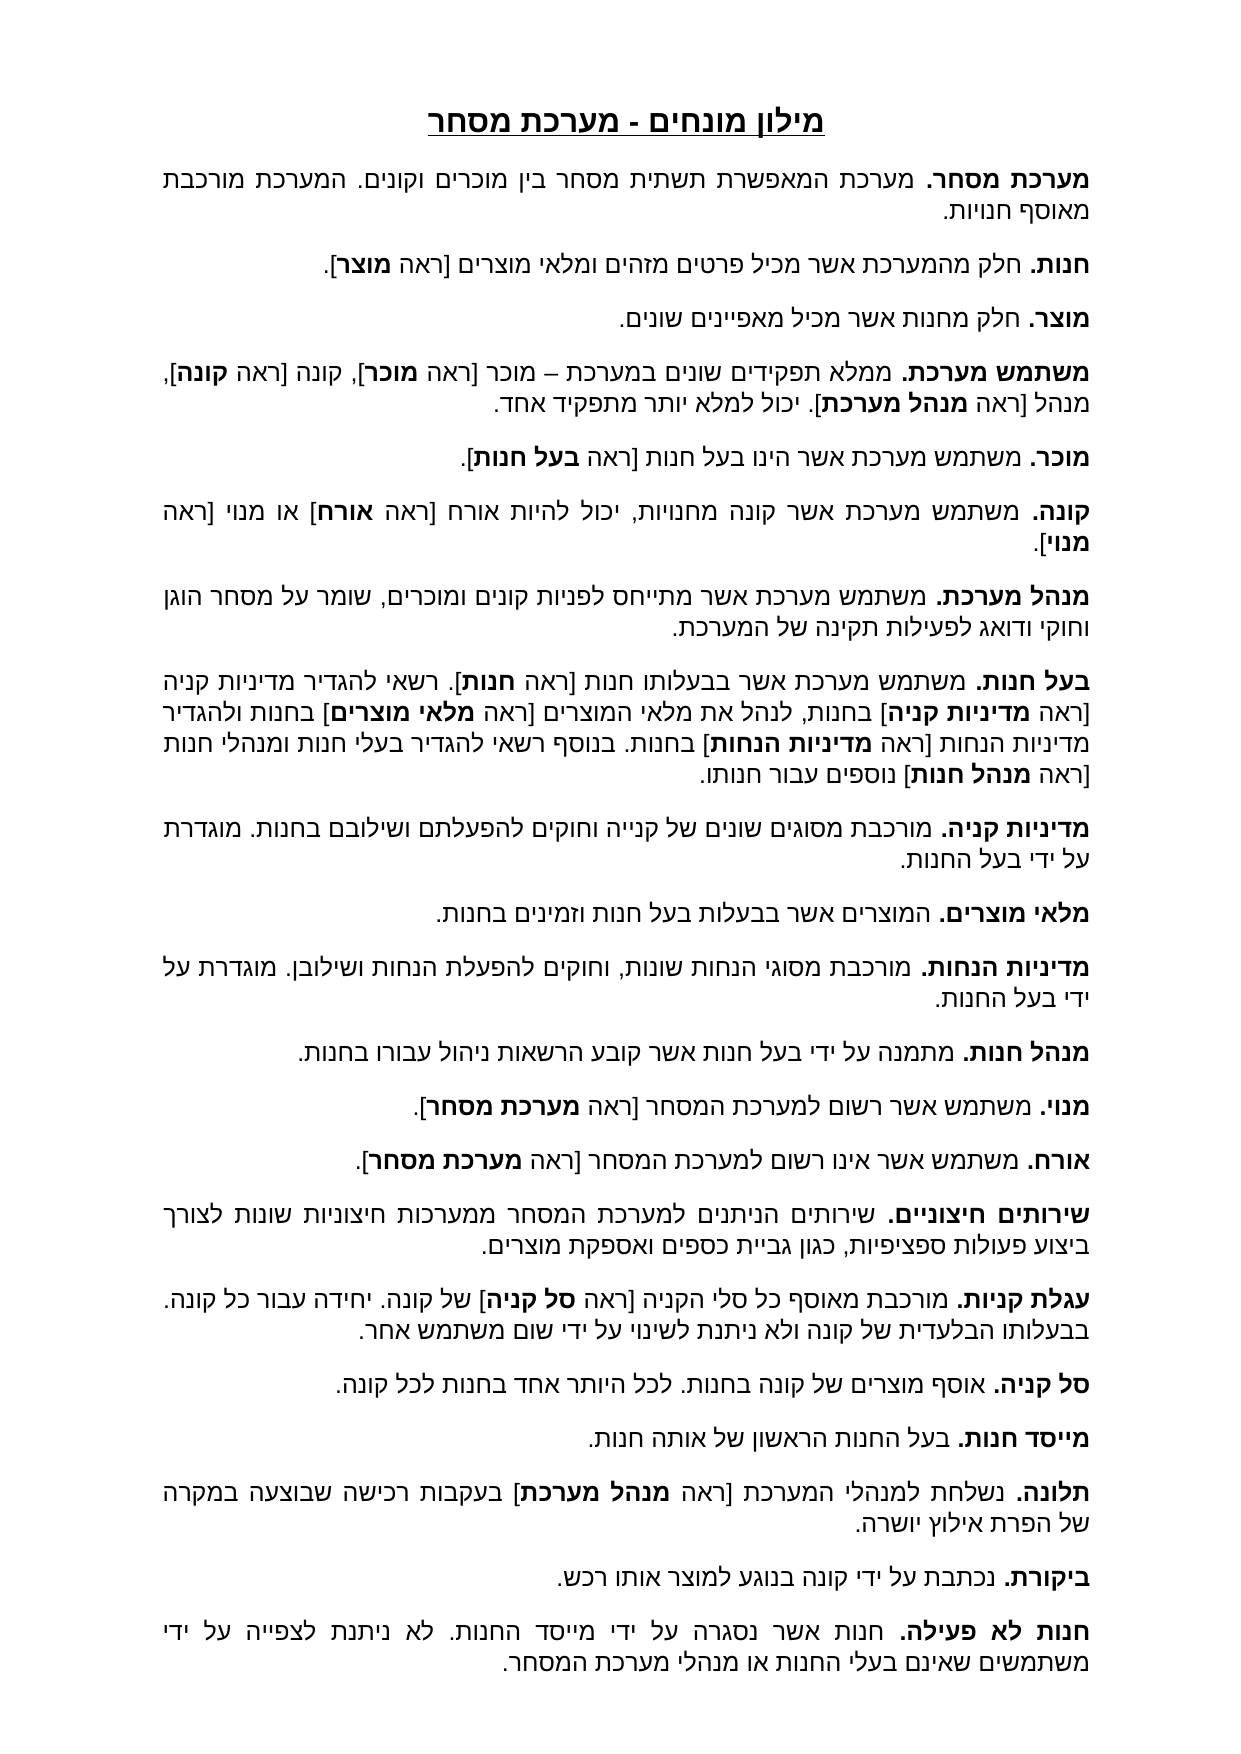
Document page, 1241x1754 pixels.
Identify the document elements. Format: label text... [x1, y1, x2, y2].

text מנהל מערכת. משתמש מערכת אשר מתייחס לפניות קונים ומוכרים, שומר על מסחר הוגן וחוקי ודואג לפעילות תקינה של המערכת. [162, 582, 1090, 642]
text מדיניות הנחות. מורכבת מסוגי הנחות שונות, וחוקים להפעלת הנחות ושילובן. מוגדרת על ידי בעל החנות. [162, 953, 1090, 1013]
text מייסד חנות. בעל החנות הראשון של אותה חנות. [162, 1424, 1090, 1453]
text מנוי. משתמש אשר רשום למערכת המסחר [ראה מערכת מסחר]. [162, 1092, 1090, 1121]
text מערכת מסחר. מערכת המאפשרת תשתית מסחר בין מוכרים וקונים. המערכת מורכבת מאוסף חנויות. [162, 165, 1090, 225]
text בעל חנות. משתמש מערכת אשר בבעלותו חנות [ראה חנות]. רשאי להגדיר מדיניות קניה [ראה מדיניות קניה] בחנות, לנהל את מלאי המוצרים [ראה מלאי מוצרים] בחנות ולהגדיר מדיניות הנחות [ראה מדיניות הנחות] בחנות. בנוסף רשאי להגדיר בעלי חנות ומנהלי חנות [ראה מנהל חנות] נוספים עבור חנותו. [162, 667, 1090, 789]
text עגלת קניות. מורכבת מאוסף כל סלי הקניה [ראה סל קניה] של קונה. יחידה עבור כל קונה. בבעלותו הבלעדית של קונה ולא ניתנת לשינוי על ידי שום משתמש אחר. [162, 1285, 1090, 1345]
text מילון מונחים - מערכת מסחר [162, 103, 1090, 139]
text קונה. משתמש מערכת אשר קונה מחנויות, יכול להיות אורח [ראה אורח] או מנוי [ראה מנוי]. [162, 497, 1090, 557]
text מלאי מוצרים. המוצרים אשר בבעלות בעל חנות וזמינים בחנות. [162, 899, 1090, 928]
text מנהל חנות. מתמנה על ידי בעל חנות אשר קובע הרשאות ניהול עבורו בחנות. [162, 1038, 1090, 1067]
text שירותים חיצוניים. שירותים הניתנים למערכת המסחר ממערכות חיצוניות שונות לצורך ביצוע פעולות ספציפיות, כגון גביית כספים ואספקת מוצרים. [162, 1200, 1090, 1260]
text משתמש מערכת. ממלא תפקידים שונים במערכת – מוכר [ראה מוכר], קונה [ראה קונה], מנהל [ראה מנהל מערכת]. יכול למלא יותר מתפקיד אחד. [162, 358, 1090, 418]
text תלונה. נשלחת למנהלי המערכת [ראה מנהל מערכת] בעקבות רכישה שבוצעה במקרה של הפרת אילוץ יושרה. [162, 1478, 1090, 1538]
text מוכר. משתמש מערכת אשר הינו בעל חנות [ראה בעל חנות]. [162, 443, 1090, 472]
text סל קניה. אוסף מוצרים של קונה בחנות. לכל היותר אחד בחנות לכל קונה. [162, 1370, 1090, 1399]
text ביקורת. נכתבת על ידי קונה בנוגע למוצר אותו רכש. [162, 1563, 1090, 1592]
text חנות. חלק מהמערכת אשר מכיל פרטים מזהים ומלאי מוצרים [ראה מוצר]. [162, 250, 1090, 279]
text אורח. משתמש אשר אינו רשום למערכת המסחר [ראה מערכת מסחר]. [162, 1146, 1090, 1175]
text מדיניות קניה. מורכבת מסוגים שונים של קנייה וחוקים להפעלתם ושילובם בחנות. מוגדרת על ידי בעל החנות. [162, 814, 1090, 874]
text חנות לא פעילה. חנות אשר נסגרה על ידי מייסד החנות. לא ניתנת לצפייה על ידי משתמשים שאינם בעלי החנות או מנהלי מערכת המסחר. [162, 1617, 1090, 1677]
text מוצר. חלק מחנות אשר מכיל מאפיינים שונים. [162, 304, 1090, 333]
